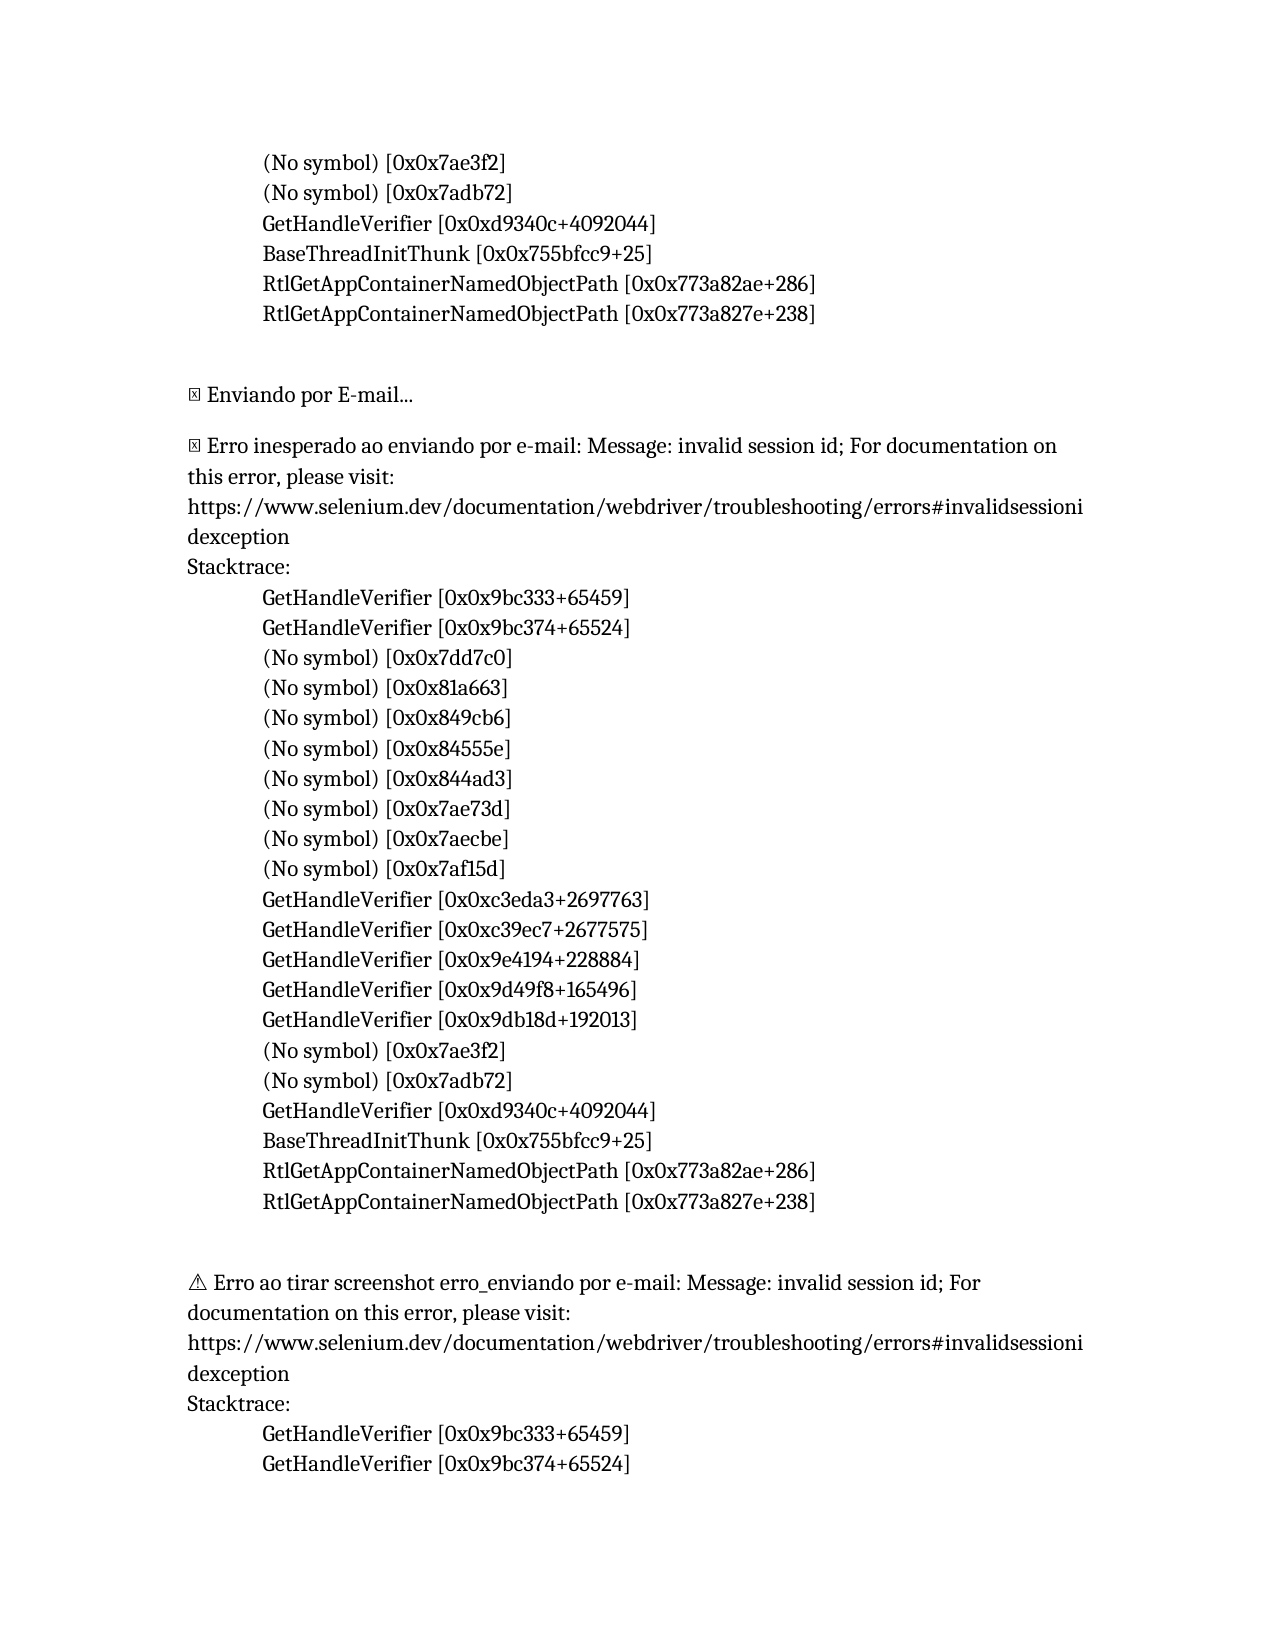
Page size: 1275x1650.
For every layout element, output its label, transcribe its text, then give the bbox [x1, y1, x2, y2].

text ❌ Erro inesperado ao enviando por e-mail: Message: invalid session id; For documentation on this error, please visit: https://www.selenium.dev/documentation/webdriver/troubleshooting/errors#invalidsessionidexception Stacktrace: GetHandleVerifier [0x0x9bc333+65459] GetHandleVerifier [0x0x9bc374+65524] (No symbol) [0x0x7dd7c0] (No symbol) [0x0x81a663] (No symbol) [0x0x849cb6] (No symbol) [0x0x84555e] (No symbol) [0x0x844ad3] (No symbol) [0x0x7ae73d] (No symbol) [0x0x7aecbe] (No symbol) [0x0x7af15d] GetHandleVerifier [0x0xc3eda3+2697763] GetHandleVerifier [0x0xc39ec7+2677575] GetHandleVerifier [0x0x9e4194+228884] GetHandleVerifier [0x0x9d49f8+165496] GetHandleVerifier [0x0x9db18d+192013] (No symbol) [0x0x7ae3f2] (No symbol) [0x0x7adb72] GetHandleVerifier [0x0xd9340c+4092044] BaseThreadInitThunk [0x0x755bfcc9+25] RtlGetAppContainerNamedObjectPath [0x0x773a82ae+286] RtlGetAppContainerNamedObjectPath [0x0x773a827e+238] [187, 433, 1087, 1245]
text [187, 1270, 1087, 1477]
text 🔄 Enviando por E-mail... [187, 382, 1087, 409]
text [187, 150, 1087, 358]
